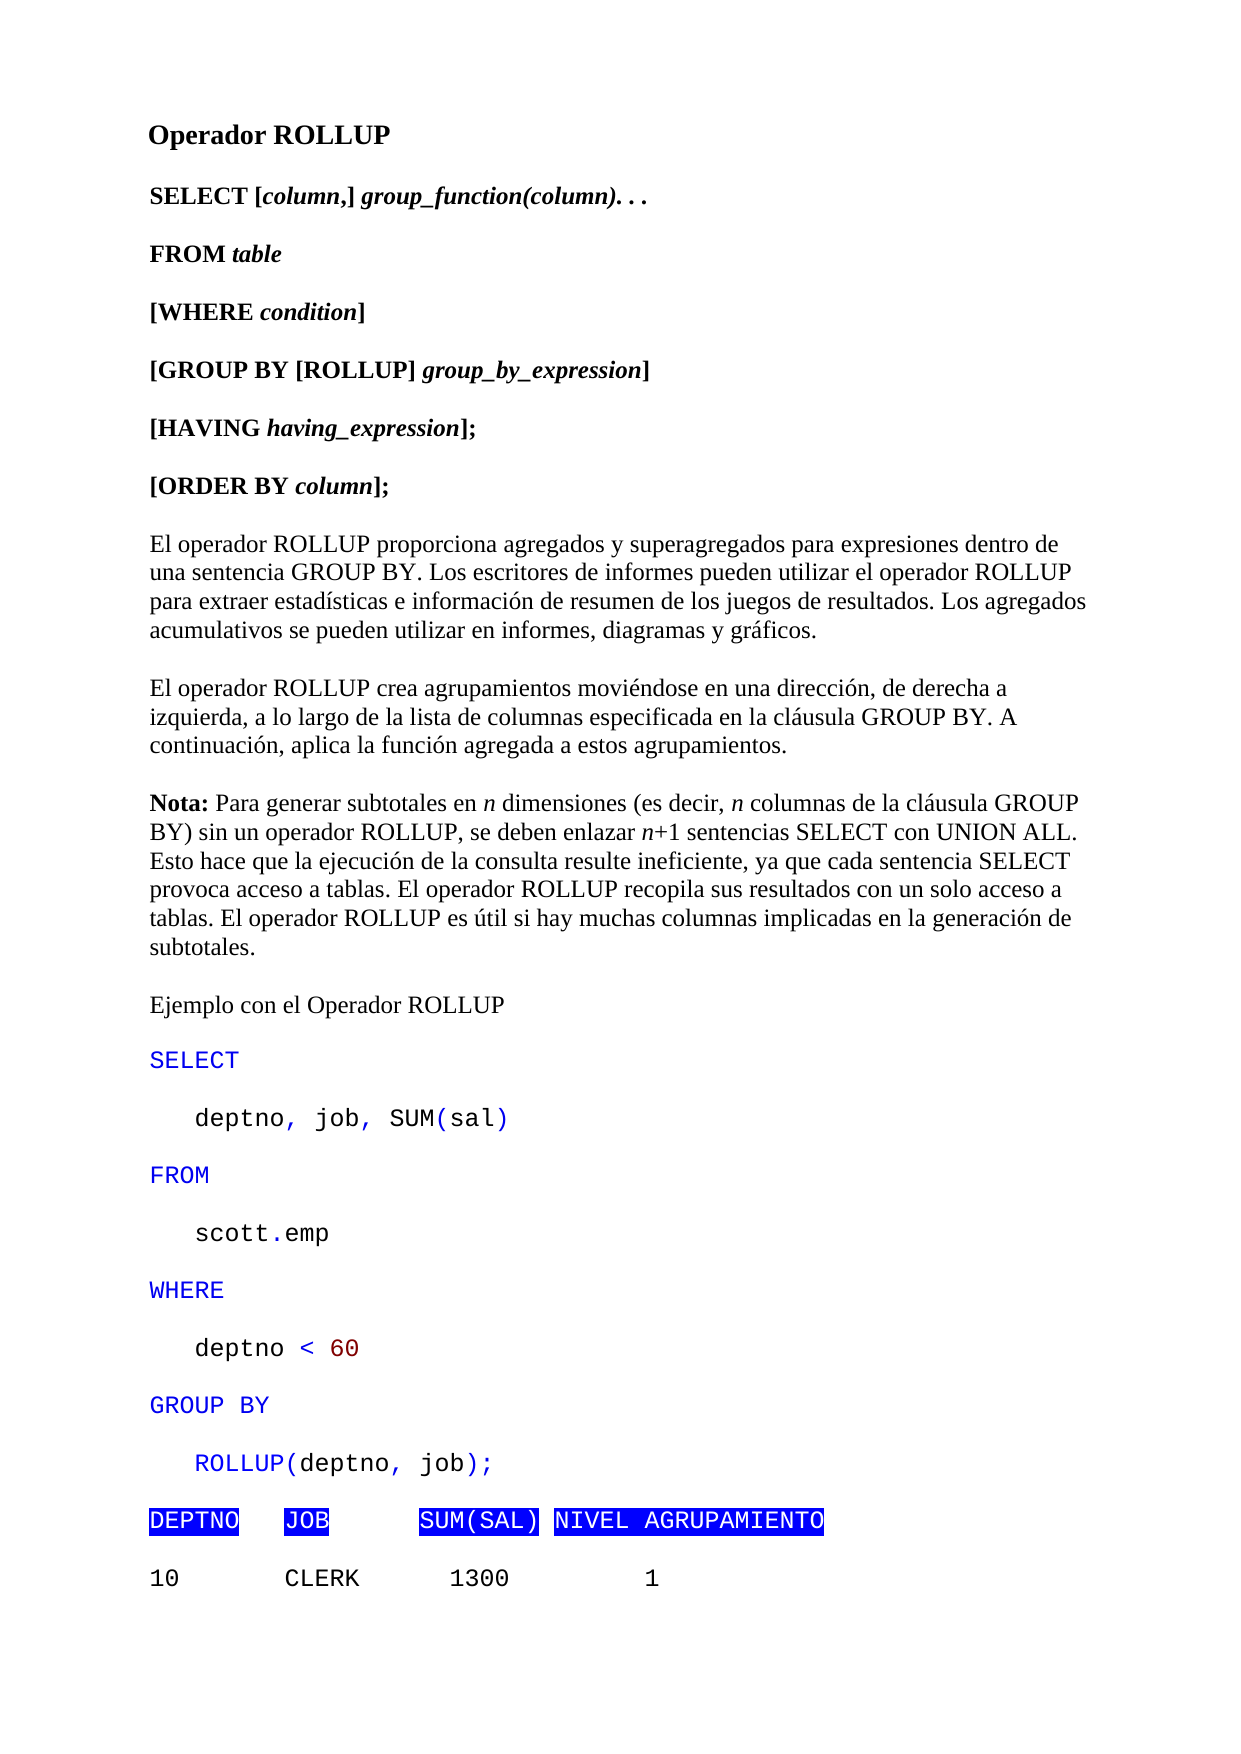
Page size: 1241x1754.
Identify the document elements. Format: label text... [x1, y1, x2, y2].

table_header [148, 180, 1093, 1624]
text Operador ROLLUP [148, 118, 1092, 151]
